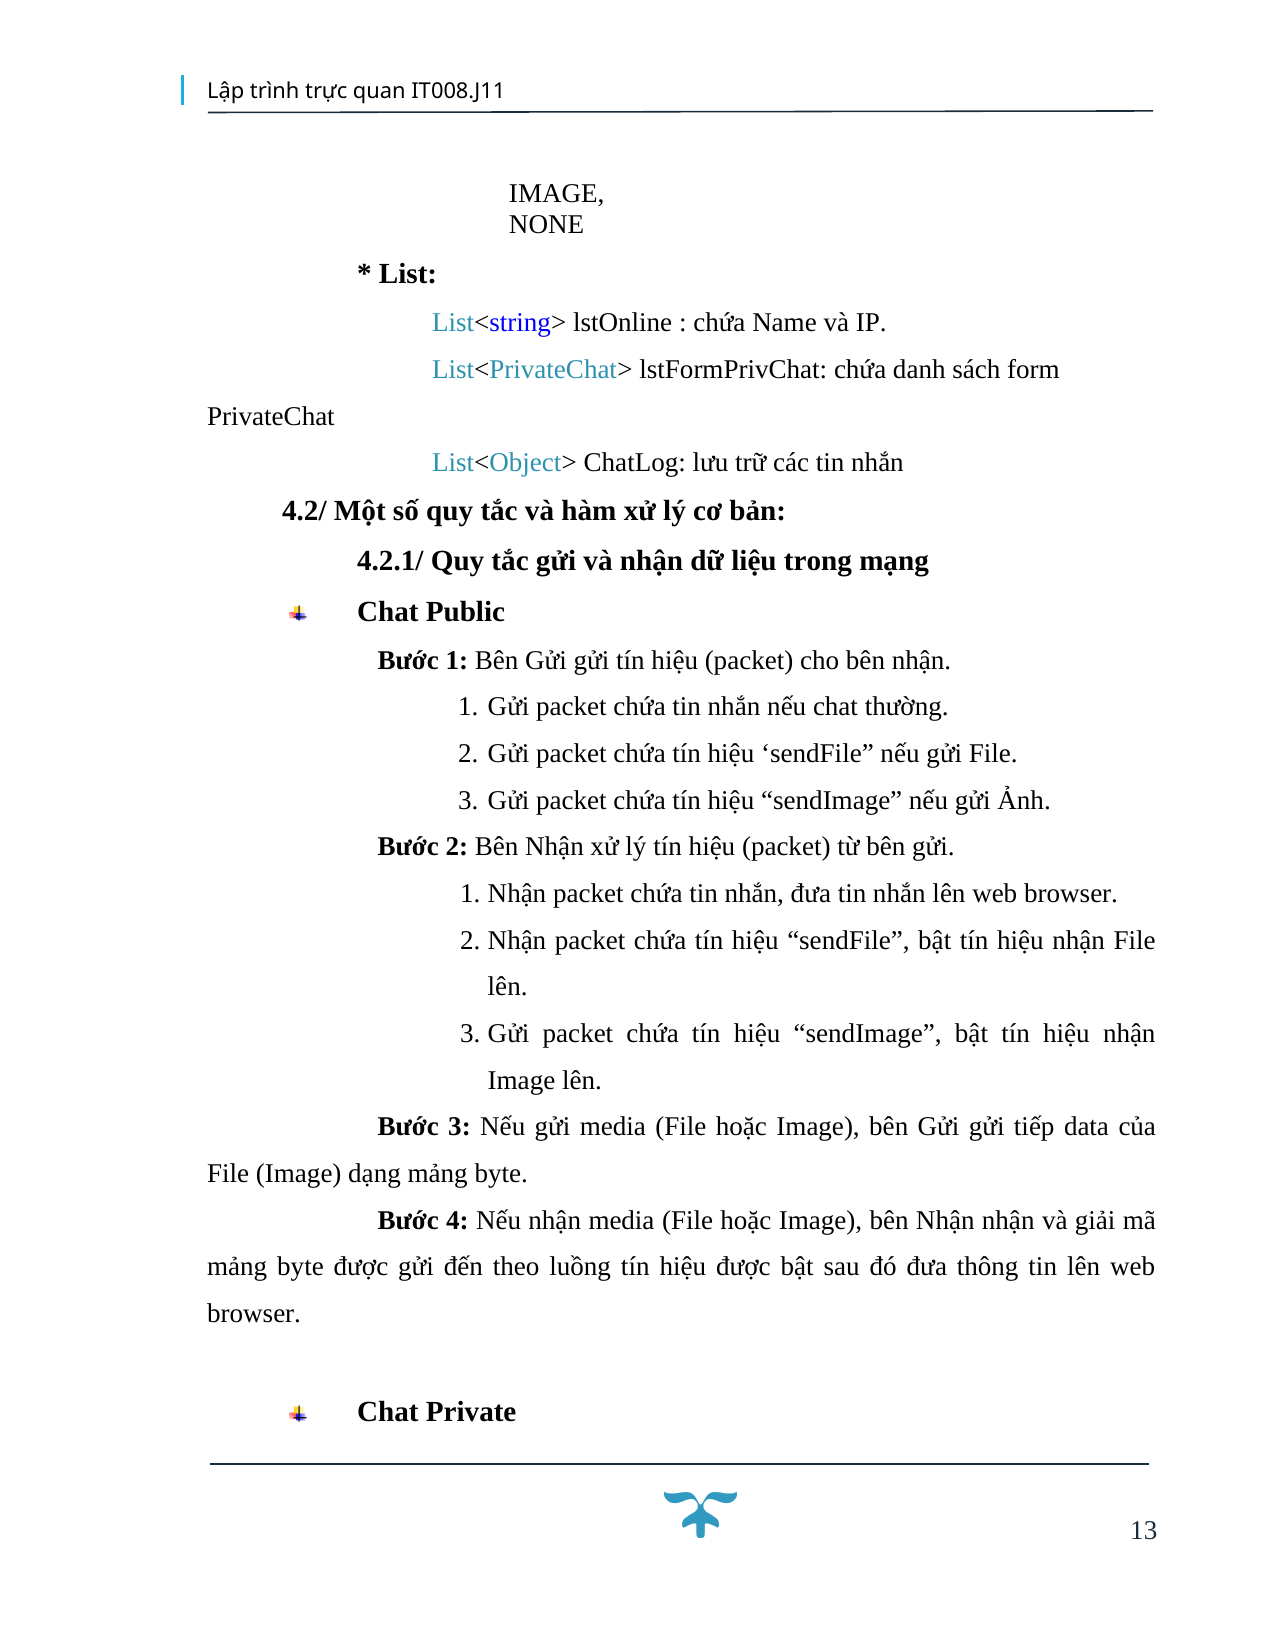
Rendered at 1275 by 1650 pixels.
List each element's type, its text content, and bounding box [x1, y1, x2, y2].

text Bước 2: Bên Nhận xử lý tín hiệu (packet) từ bên gửi. [377, 831, 1157, 862]
text Bước 3: Nếu gửi media (File hoặc Image), bên Gửi gửi tiếp data của File (Image) dạng mảng byte. [207, 1111, 1157, 1188]
list Gửi packet chứa tín hiệu ‘sendFile” nếu gửi File. [458, 737, 1157, 768]
text List<PrivateChat> lstFormPrivChat: chứa danh sách form PrivateChat [207, 353, 1157, 431]
text Bước 4: Nếu nhận media (File hoặc Image), bên Nhận nhận và giải mã mảng byte được gửi đến theo luồng tín hiệu được bật sau đó đưa thông tin lên web browser. [207, 1204, 1157, 1328]
text 4.2/ Một số quy tắc và hàm xử lý cơ bản: [207, 493, 1157, 527]
picture [289, 604, 307, 621]
text * List: [282, 256, 1157, 290]
list Nhận packet chứa tín hiệu “sendFile”, bật tín hiệu nhận File lên. [460, 924, 1157, 1002]
list Gửi packet chứa tín hiệu “sendImage”, bật tín hiệu nhận Image lên. [460, 1017, 1157, 1095]
text NONE [502, 208, 1157, 239]
list Chat Private [282, 1394, 1157, 1428]
text List<Object> ChatLog: lưu trữ các tin nhắn [357, 446, 1157, 477]
list Nhận packet chứa tin nhắn, đưa tin nhắn lên web browser. [460, 877, 1157, 908]
text List<string> lstOnline : chứa Name và IP. [357, 306, 1157, 337]
text Bước 1: Bên Gửi gửi tín hiệu (packet) cho bên nhận. [377, 644, 1157, 675]
text IMAGE, [502, 177, 1157, 208]
list Gửi packet chứa tín hiệu “sendImage” nếu gửi Ảnh. [458, 784, 1157, 815]
picture [289, 1404, 307, 1422]
list Gửi packet chứa tin nhắn nếu chat thường. [458, 691, 1157, 722]
list Chat Public [282, 594, 1157, 627]
text 4.2.1/ Quy tắc gửi và nhận dữ liệu trong mạng [207, 543, 1157, 577]
